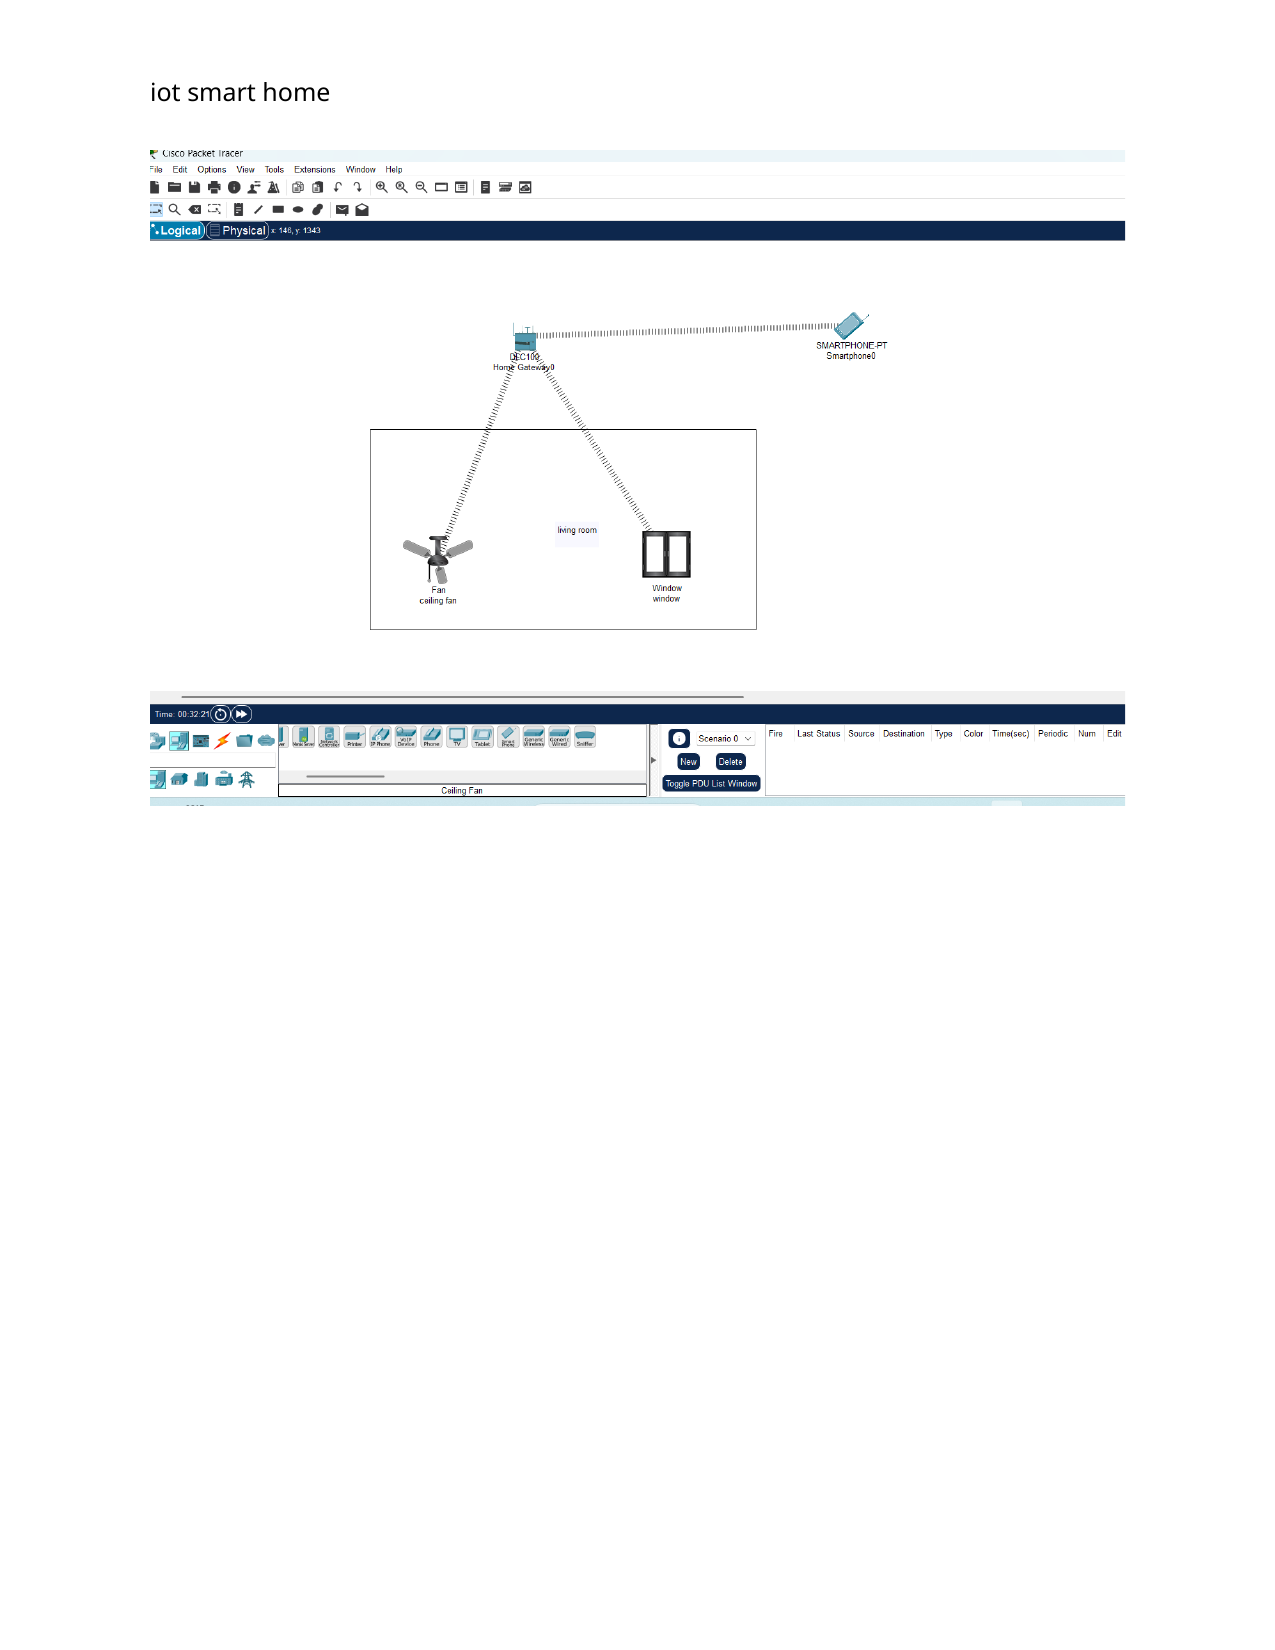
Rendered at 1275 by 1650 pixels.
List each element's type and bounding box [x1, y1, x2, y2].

picture [150, 150, 1125, 806]
picture [177, 227, 187, 234]
